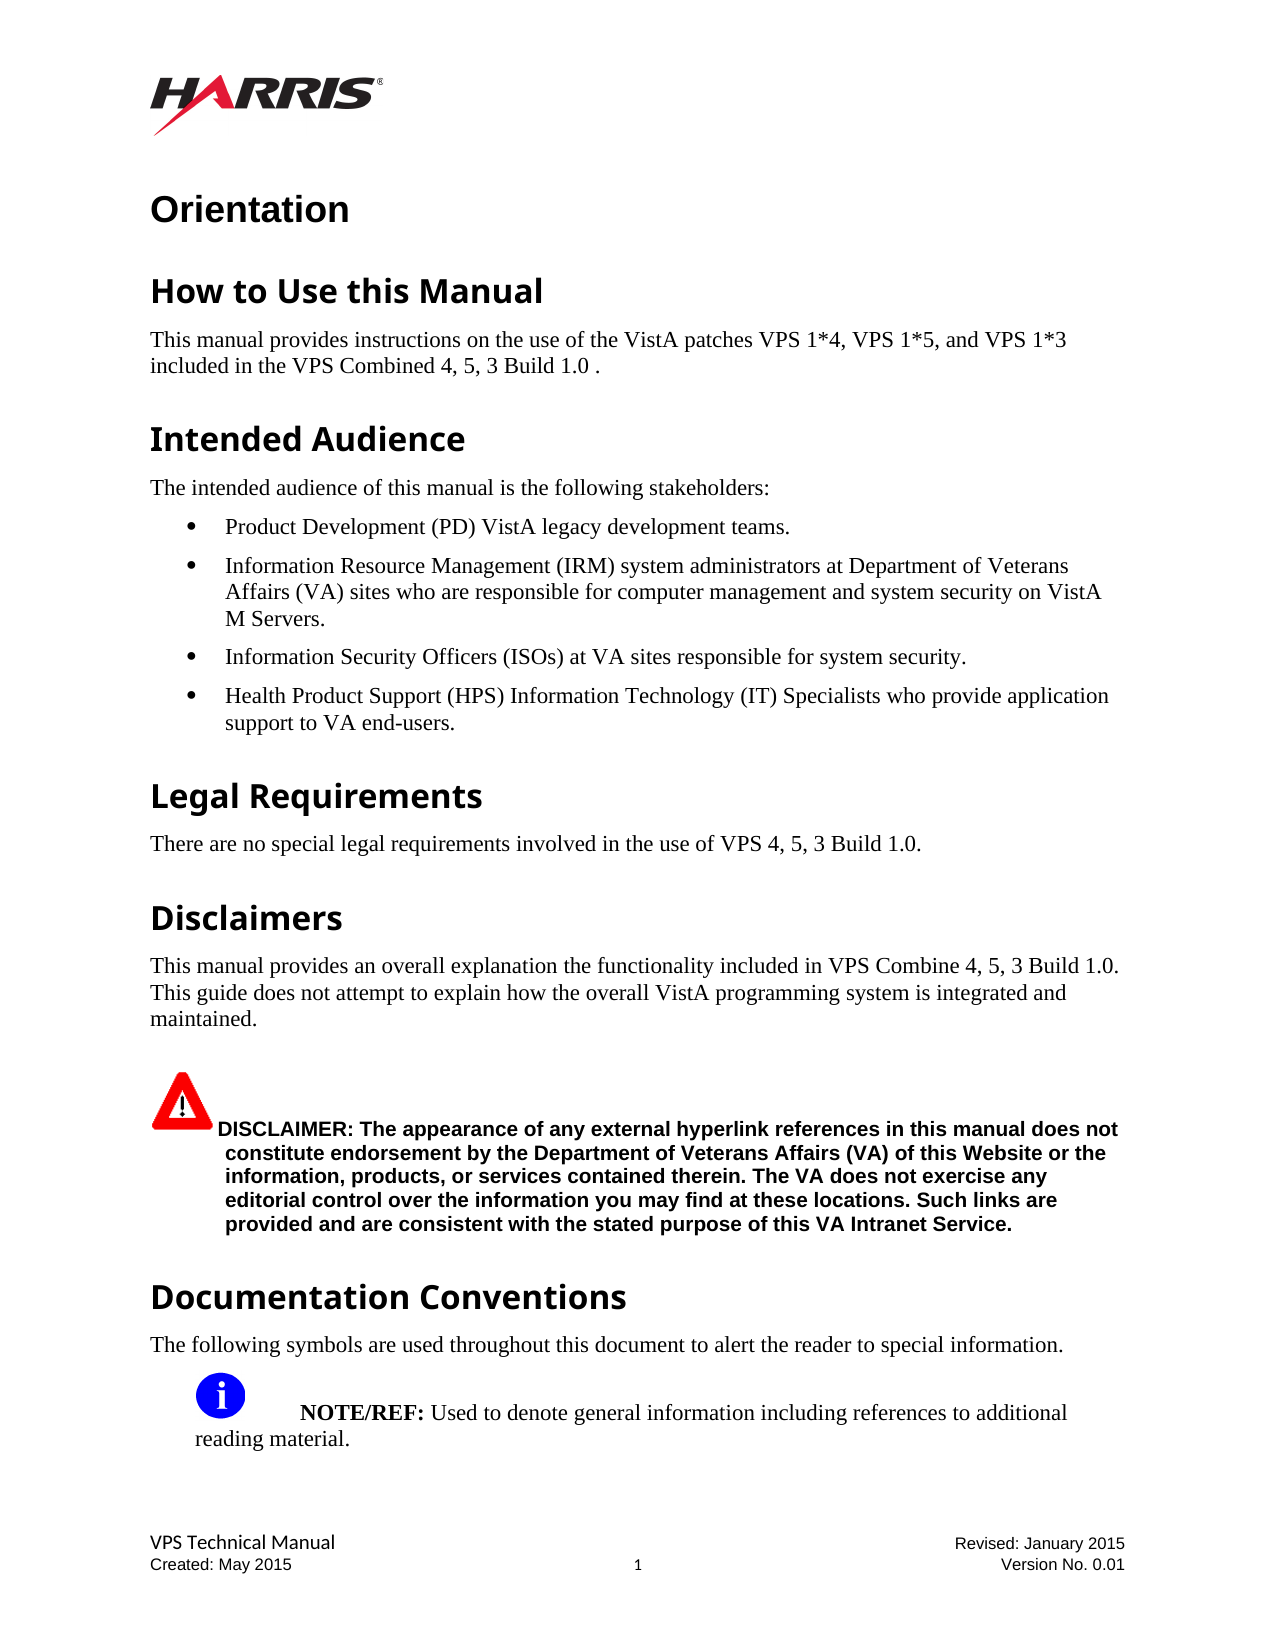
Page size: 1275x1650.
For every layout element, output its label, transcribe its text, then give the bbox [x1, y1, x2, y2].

text NOTE/REF: Used to denote general information including references to additional reading material. [195, 1370, 1125, 1452]
text The intended audience of this manual is the following stakeholders: [150, 474, 1125, 501]
subtitle How to Use this Manual [150, 268, 1125, 313]
list Information Resource Management (IRM) system administrators at Department of Veterans Affairs (VA) sites who are responsible for computer management and system security on VistA M Servers. [187, 552, 1125, 631]
text There are no special legal requirements involved in the use of VPS 4, 5, 3 Build 1.0. [150, 830, 1125, 857]
picture [150, 1068, 218, 1136]
subtitle Intended Audience [150, 416, 1125, 462]
text This manual provides an overall explanation the functionality included in VPS Combine 4, 5, 3 Build 1.0. This guide does not attempt to explain how the overall VistA programming system is integrated and maintained. [150, 952, 1125, 1031]
list Health Product Support (HPS) Information Technology (IT) Specialists who provide application support to VA end-users. [187, 682, 1125, 735]
picture [195, 1370, 245, 1421]
picture [150, 75, 384, 136]
text The following symbols are used throughout this document to alert the reader to special information. [150, 1332, 1125, 1358]
subtitle Documentation Conventions [150, 1274, 1125, 1319]
subtitle Orientation [150, 187, 1125, 231]
subtitle Legal Requirements [150, 772, 1125, 818]
text This manual provides instructions on the use of the VistA patches VPS 1*4, VPS 1*5, and VPS 1*3 included in the VPS Combined 4, 5, 3 Build 1.0 . [150, 326, 1125, 379]
list Information Security Officers (ISOs) at VA sites responsible for system security. [187, 643, 1125, 670]
subtitle Disclaimers [150, 894, 1125, 940]
list Product Development (PD) VistA legacy development teams. [187, 513, 1125, 539]
text DISCLAIMER: The appearance of any external hyperlink references in this manual does not constitute endorsement by the Department of Veterans Affairs (VA) of this Website or the information, products, or services contained therein. The VA does not exercise any editorial control over the information you may find at these locations. Such links are provided and are consistent with the stated purpose of this VA Intranet Service. [150, 1069, 1125, 1236]
